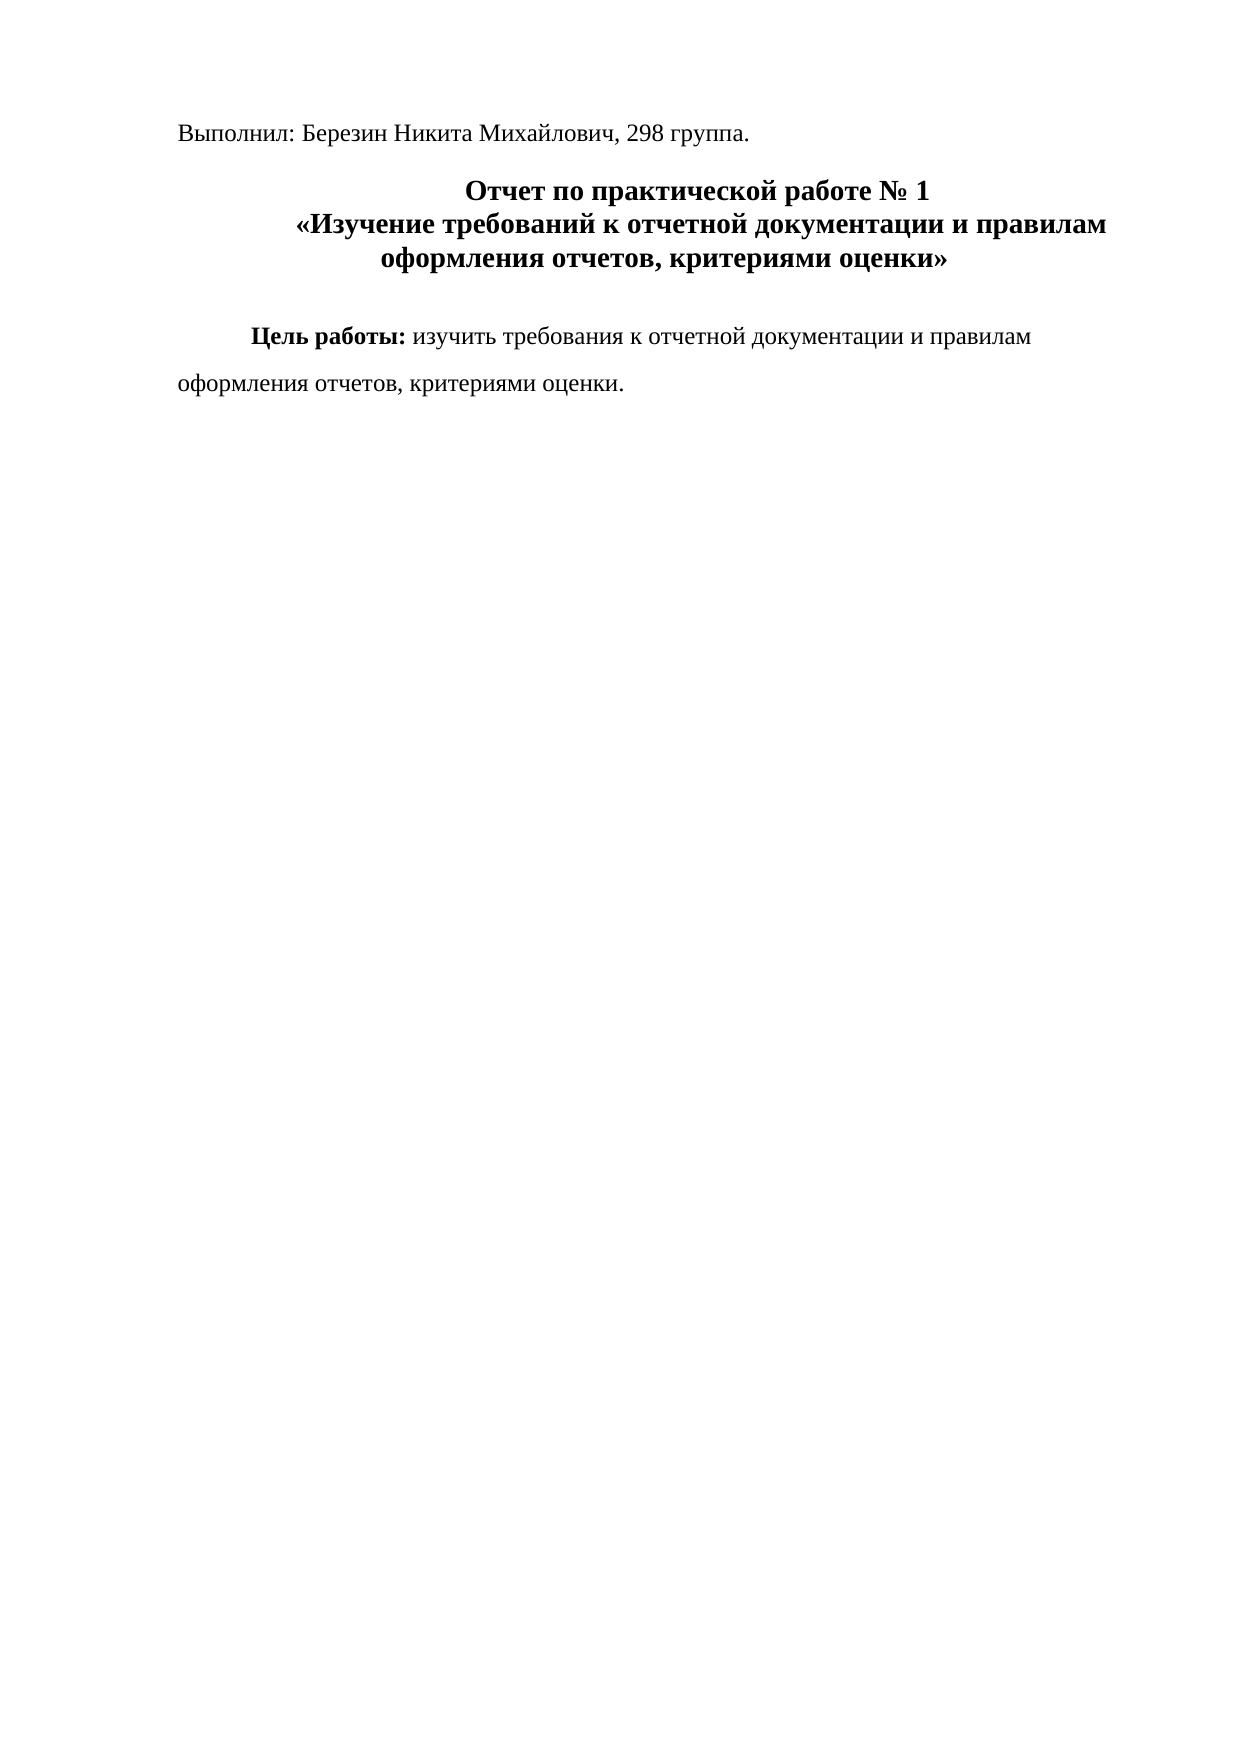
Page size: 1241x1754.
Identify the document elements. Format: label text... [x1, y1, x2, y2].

text Выполнил: Березин Никита Михайлович, 298 группа. [177, 118, 1152, 147]
text Отчет по практической работе № 1 [177, 173, 1152, 206]
text «Изучение требований к отчетной документации и правилам оформления отчетов, критериями оценки» [177, 206, 1152, 273]
text Цель работы: изучить требования к отчетной документации и правилам оформления отчетов, критериями оценки. [177, 321, 1152, 397]
